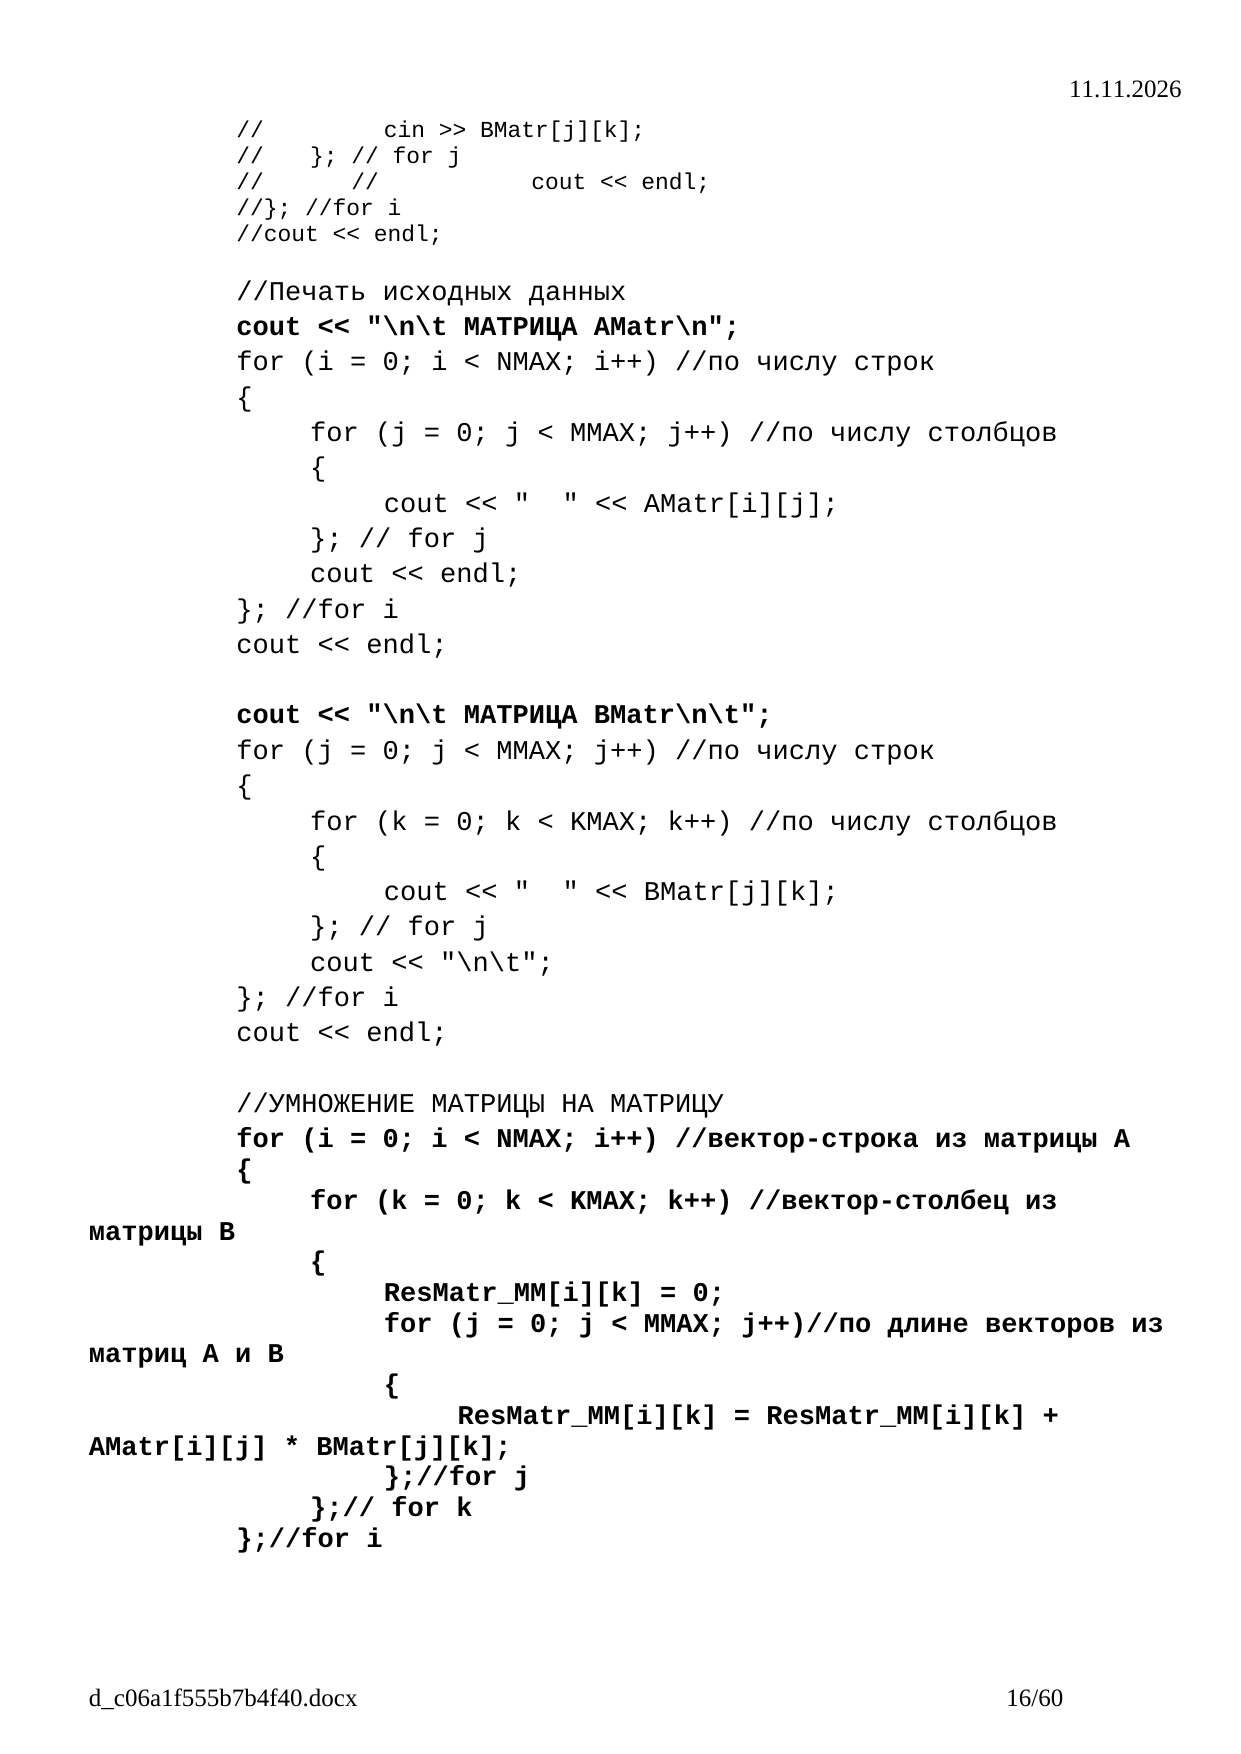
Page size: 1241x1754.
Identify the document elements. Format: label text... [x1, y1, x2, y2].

text { [89, 454, 1181, 485]
text { [89, 383, 1181, 414]
text ResMatr_MM[i][k] = 0; [89, 1279, 1181, 1309]
text for (k = 0; k < KMAX; k++) //вектор-столбец из матрицы B [89, 1187, 1181, 1248]
text { [89, 843, 1181, 873]
text cout << "\n\t МАТРИЦА AMatr\n"; [89, 313, 1181, 344]
text }; // for j [89, 913, 1181, 944]
text { [89, 1156, 1181, 1187]
text }; // for j [89, 525, 1181, 556]
text //УМНОЖЕНИЕ МАТРИЦЫ НА МАТРИЦУ [89, 1090, 1181, 1121]
text for (j = 0; j < MMAX; j++) //по числу строк [89, 737, 1181, 767]
text cout << " " << BMatr[j][k]; [89, 878, 1181, 909]
text };//for i [89, 1524, 1181, 1555]
text for (j = 0; j < MMAX; j++) //по числу столбцов [89, 419, 1181, 449]
text }; //for i [89, 595, 1181, 626]
text cout << endl; [89, 1019, 1181, 1050]
text cout << "\n\t МАТРИЦА BMatr\n\t"; [89, 701, 1181, 732]
text // }; // for j [89, 144, 1181, 170]
text };// for k [89, 1494, 1181, 1524]
text for (i = 0; i < NMAX; i++) //вектор-строка из матрицы A [89, 1125, 1181, 1156]
text cout << endl; [89, 631, 1181, 661]
text { [89, 1371, 1181, 1402]
text };//for j [89, 1463, 1181, 1494]
text //cout << endl; [89, 222, 1181, 248]
text for (j = 0; j < MMAX; j++)//по длине векторов из матриц А и В [89, 1309, 1181, 1371]
text // cin >> BMatr[j][k]; [89, 118, 1181, 144]
text cout << "\n\t"; [89, 948, 1181, 979]
text { [89, 1248, 1181, 1279]
text ResMatr_MM[i][k] = ResMatr_MM[i][k] + AMatr[i][j] * BMatr[j][k]; [89, 1402, 1181, 1463]
text // // cout << endl; [89, 170, 1181, 196]
text { [89, 772, 1181, 803]
text }; //for i [89, 984, 1181, 1014]
text cout << " " << AMatr[i][j]; [89, 489, 1181, 520]
text //}; //for i [89, 196, 1181, 222]
text for (k = 0; k < KMAX; k++) //по числу столбцов [89, 807, 1181, 838]
text cout << endl; [89, 560, 1181, 591]
text //Печать исходных данных [89, 278, 1181, 308]
text for (i = 0; i < NMAX; i++) //по числу строк [89, 348, 1181, 379]
